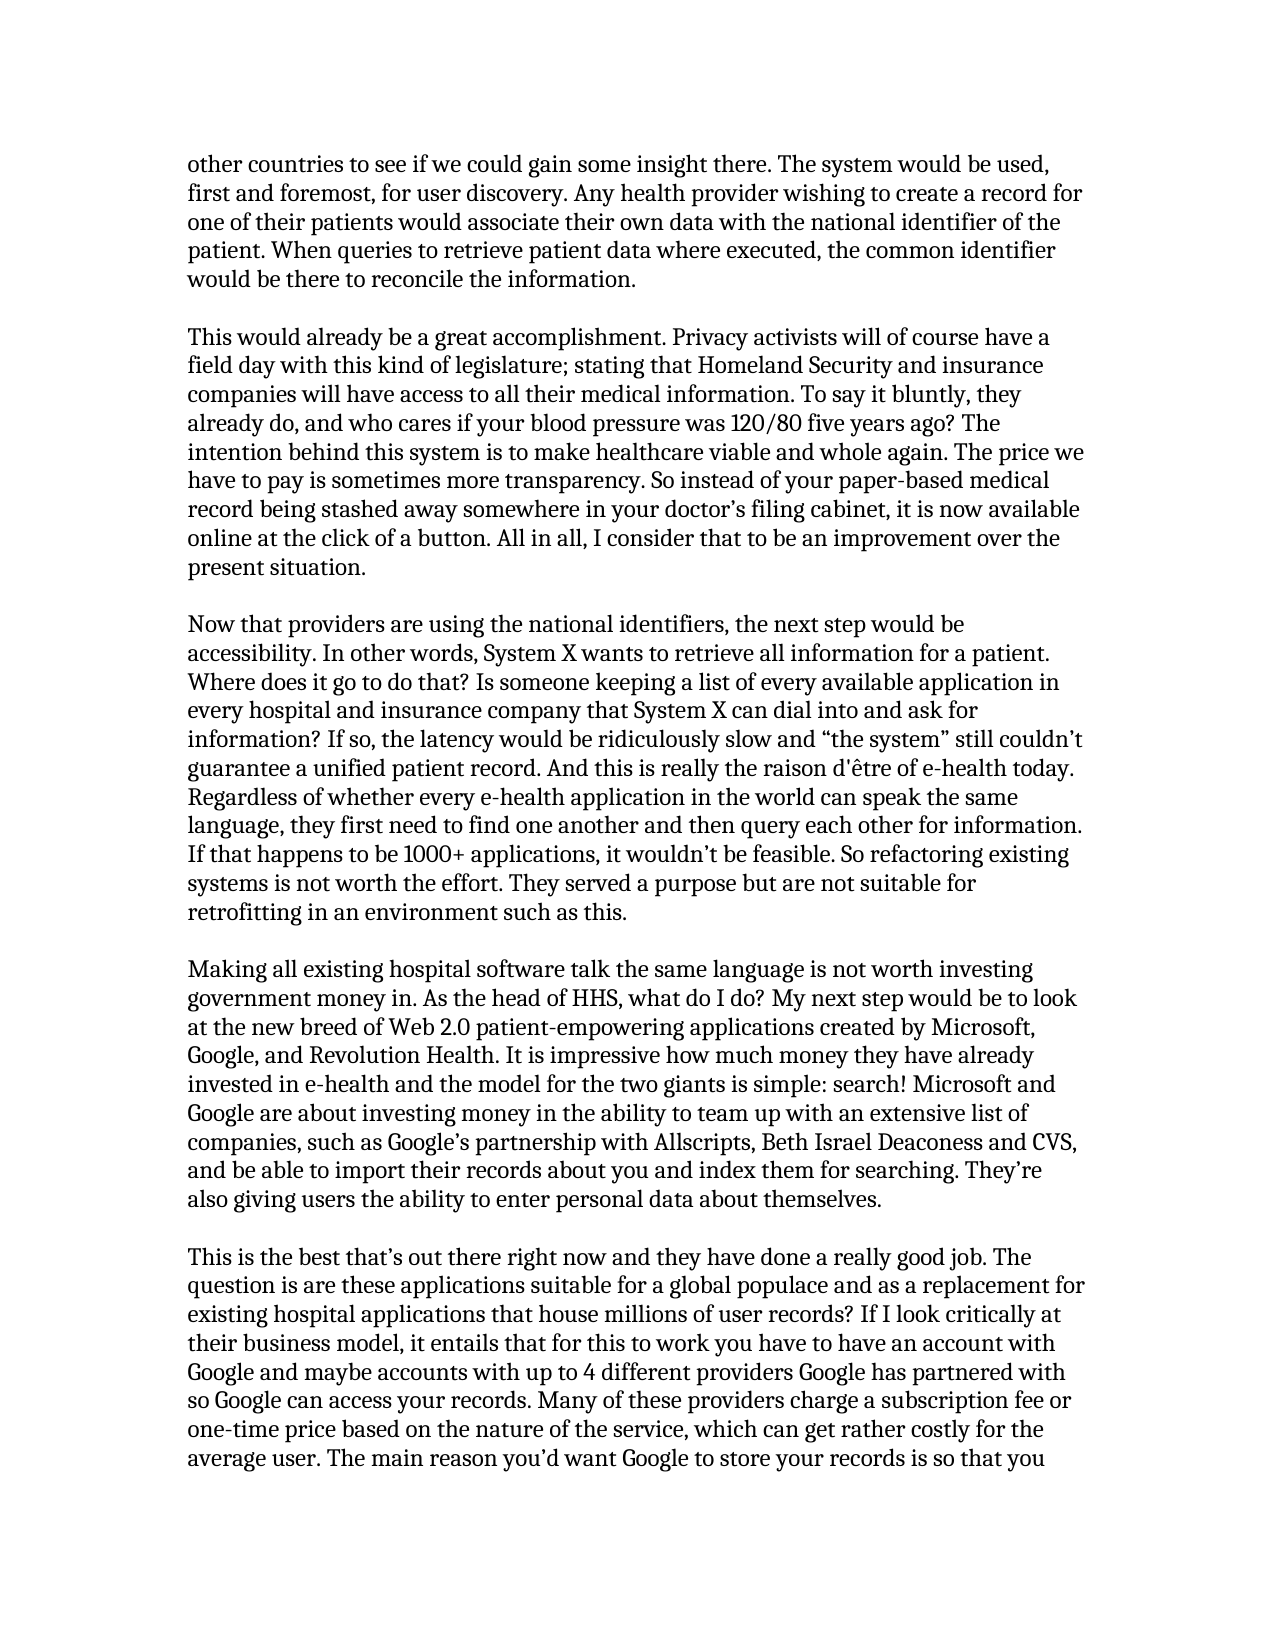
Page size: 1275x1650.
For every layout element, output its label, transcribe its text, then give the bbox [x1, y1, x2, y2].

text This would already be a great accomplishment. Privacy activists will of course have a field day with this kind of legislature; stating that Homeland Security and insurance companies will have access to all their medical information. To say it bluntly, they already do, and who cares if your blood pressure was 120/80 five years ago? The intention behind this system is to make healthcare viable and whole again. The price we have to pay is sometimes more transparency. So instead of your paper-based medical record being stashed away somewhere in your doctor’s filing cabinet, it is now available online at the click of a button. All in all, I consider that to be an improvement over the present situation. [187, 322, 1087, 581]
text Making all existing hospital software talk the same language is not worth investing government money in. As the head of HHS, what do I do? My next step would be to look at the new breed of Web 2.0 patient-empowering applications created by Microsoft, Google, and Revolution Health. It is impressive how much money they have already invested in e-health and the model for the two giants is simple: search! Microsoft and Google are about investing money in the ability to team up with an extensive list of companies, such as Google’s partnership with Allscripts, Beth Israel Deaconess and CVS, and be able to import their records about you and index them for searching. They’re also giving users the ability to enter personal data about themselves. [187, 955, 1087, 1214]
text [187, 150, 1087, 294]
text Now that providers are using the national identifiers, the next step would be accessibility. In other words, System X wants to retrieve all information for a patient. Where does it go to do that? Is someone keeping a list of every available application in every hospital and insurance company that System X can dial into and ask for information? If so, the latency would be ridiculously slow and “the system” still couldn’t guarantee a unified patient record. And this is really the raison d'être of e-health today. Regardless of whether every e-health application in the world can speak the same language, they first need to find one another and then query each other for information. If that happens to be 1000+ applications, it wouldn’t be feasible. So refactoring existing systems is not worth the effort. They served a purpose but are not suitable for retrofitting in an environment such as this. [187, 610, 1087, 926]
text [187, 1242, 1087, 1472]
